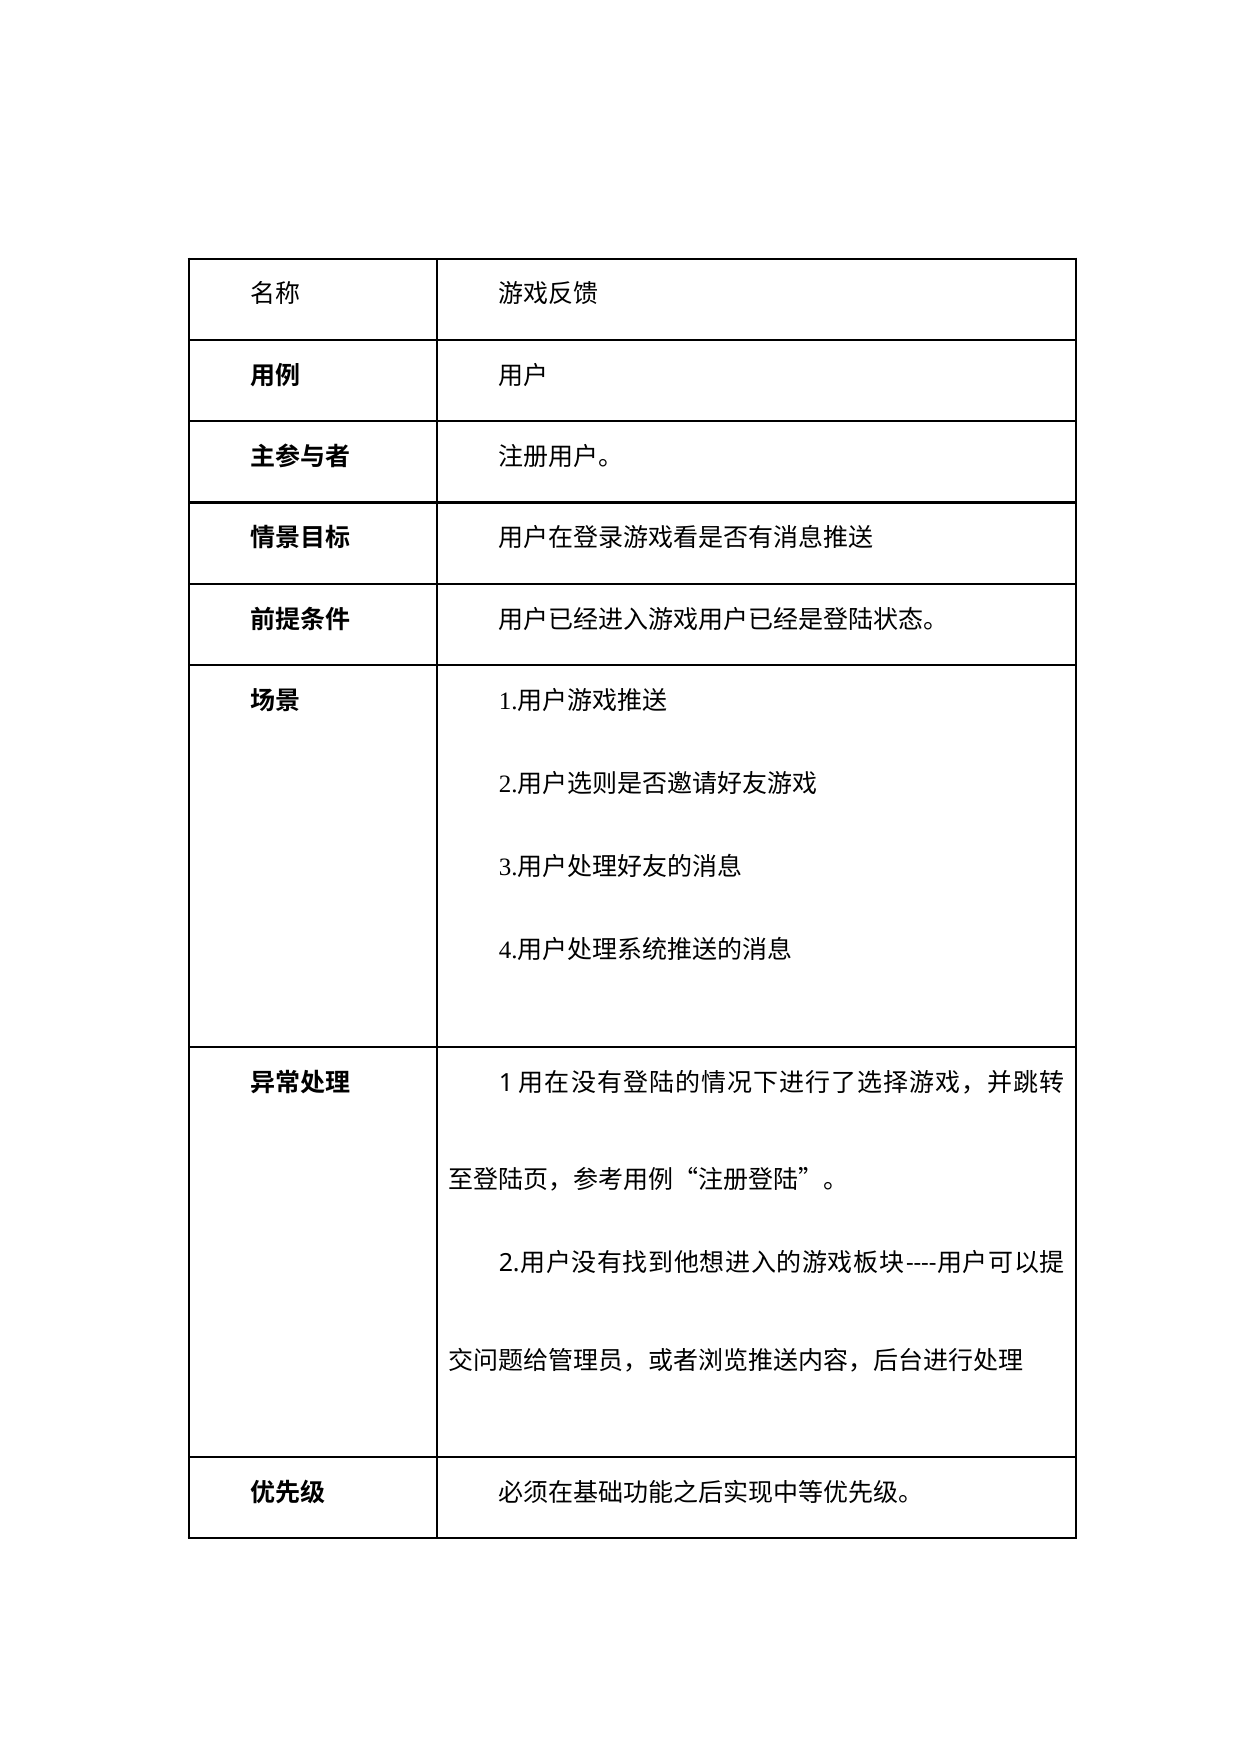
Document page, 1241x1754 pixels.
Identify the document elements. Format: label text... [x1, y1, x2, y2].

table_cell 用户在登录游戏看是否有消息推送 [438, 504, 1075, 583]
table_cell 必须在基础功能之后实现中等优先级。 [438, 1458, 1075, 1537]
table_cell 情景目标 [190, 504, 436, 583]
table_cell 用户游戏推送 用户选则是否邀请好友游戏 用户处理好友的消息 用户处理系统推送的消息 [438, 666, 1075, 1046]
table_cell 前提条件 [190, 585, 436, 664]
table_cell 优先级 [190, 1458, 436, 1537]
table_cell 用户已经进入游戏用户已经是登陆状态。 [438, 585, 1075, 664]
table_header 游戏反馈 [438, 260, 1075, 339]
table_cell 主参与者 [190, 422, 436, 501]
table_cell 异常处理 [190, 1048, 436, 1456]
table_header 名称 [190, 260, 436, 339]
table_cell 用户 [438, 341, 1075, 420]
table_cell 用例 [190, 341, 436, 420]
table_cell 场景 [190, 666, 436, 1046]
table_cell 1用在没有登陆的情况下进行了选择游戏，并跳转至登陆页，参考用例“注册登陆”。 2.用户没有找到他想进入的游戏板块----用户可以提交问题给管理员，或者浏览推送内容，后台进行处理 [438, 1048, 1075, 1456]
table_cell 注册用户。 [438, 422, 1075, 501]
